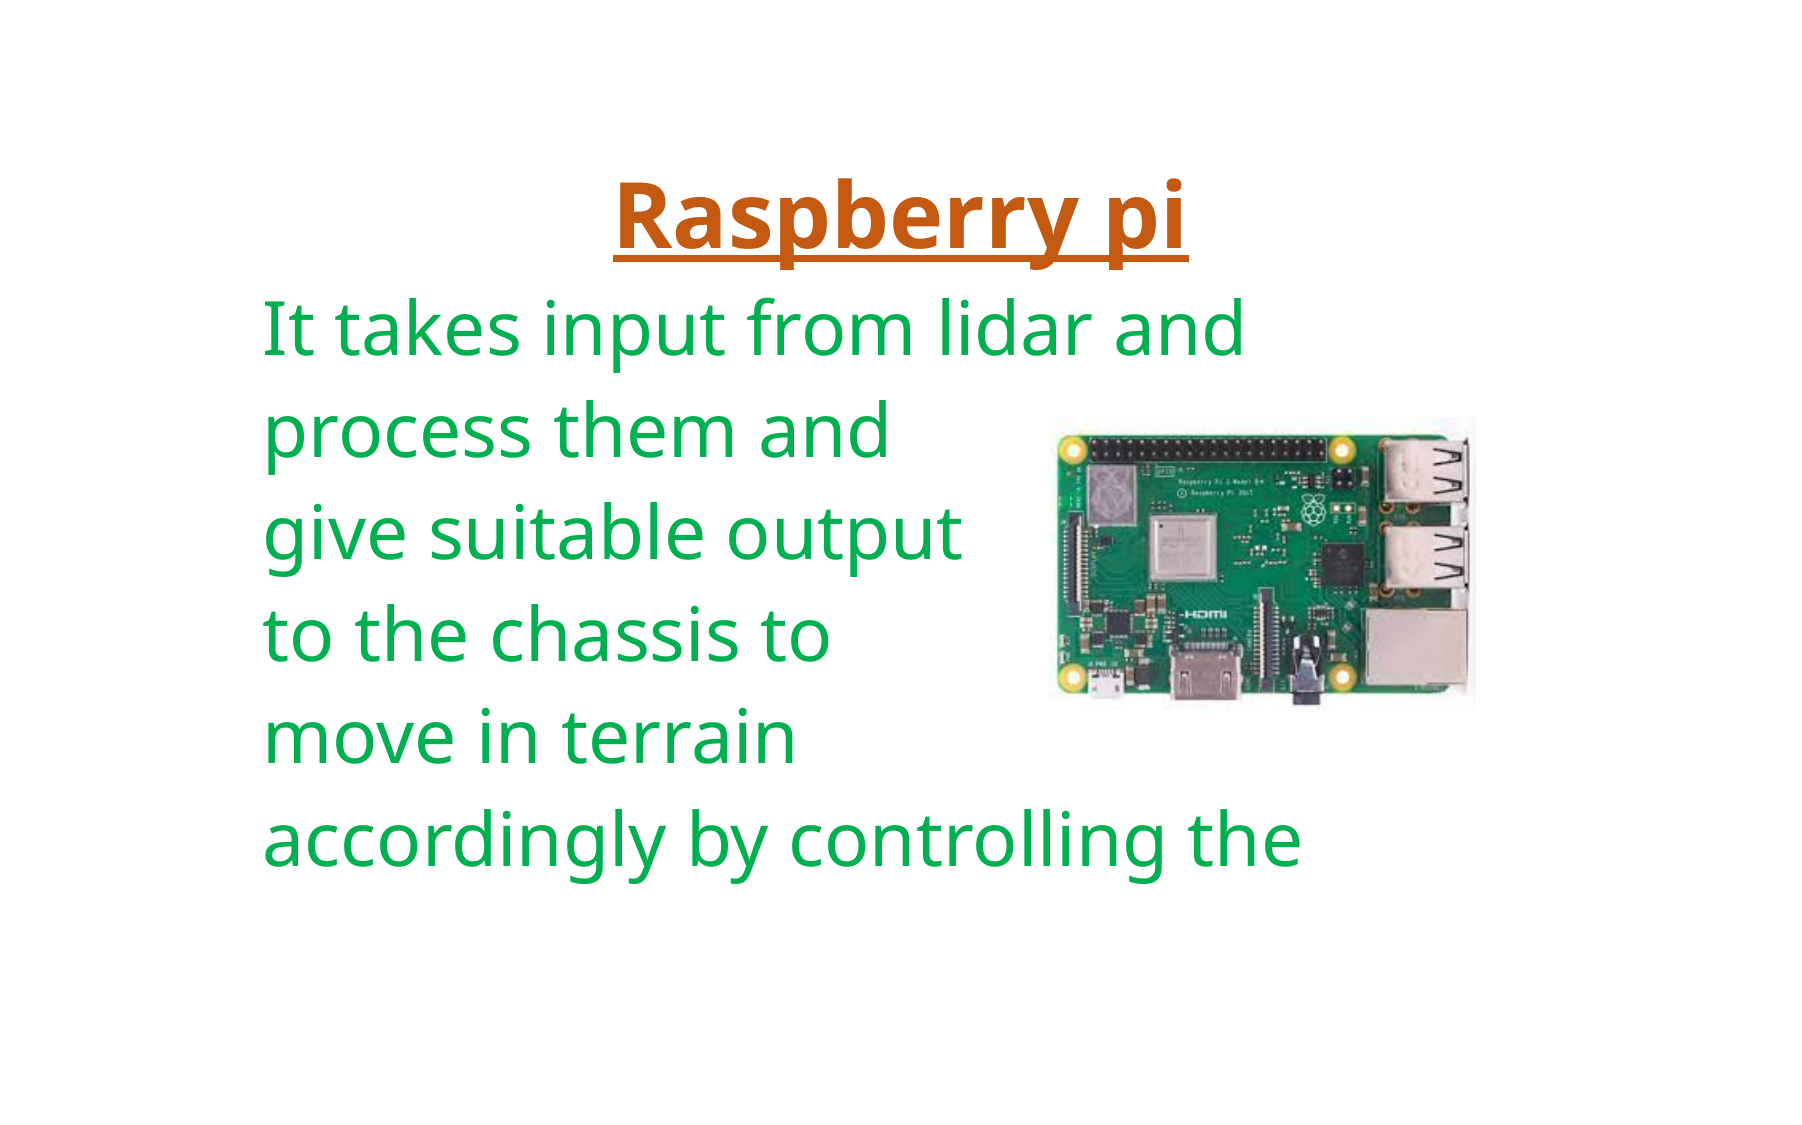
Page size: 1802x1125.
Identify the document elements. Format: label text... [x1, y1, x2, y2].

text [262, 275, 1539, 888]
text Raspberry pi [262, 150, 1539, 275]
